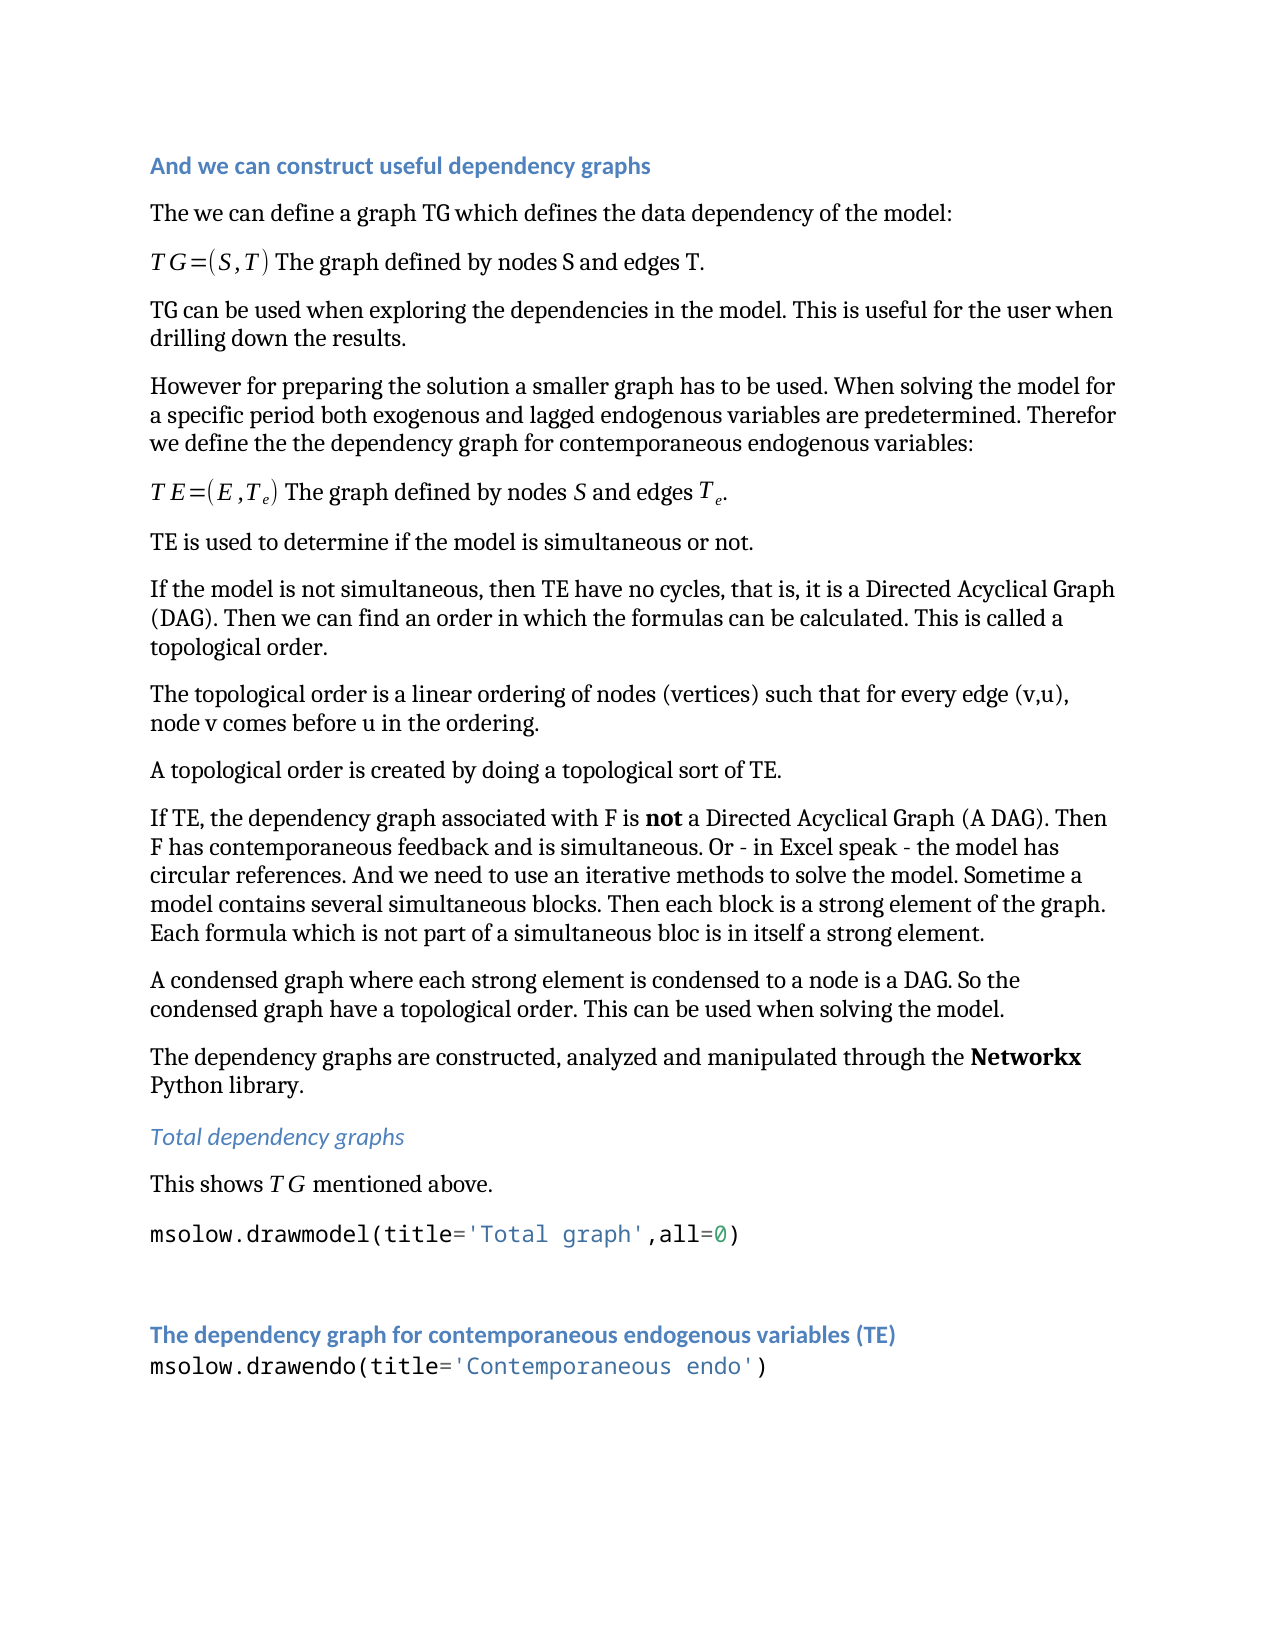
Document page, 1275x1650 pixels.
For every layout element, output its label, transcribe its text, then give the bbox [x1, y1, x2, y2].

text msolow.drawendo(title='Contemporaneous endo') [150, 1350, 1125, 1381]
text However for preparing the solution a smaller graph has to be used. When solving the model for a specific period both exogenous and lagged endogenous variables are predetermined. Therefor we define the the dependency graph for contemporaneous endogenous variables: [150, 372, 1125, 458]
text This shows mentioned above. [150, 1170, 1125, 1199]
text The topological order is a linear ordering of nodes (vertices) such that for every edge (v,u), node v comes before u in the ordering. [150, 680, 1125, 737]
text TG can be used when exploring the dependencies in the model. This is useful for the user when drilling down the results. [150, 296, 1125, 353]
subtitle And we can construct useful dependency graphs [150, 150, 1125, 181]
subtitle Total dependency graphs [150, 1121, 1125, 1151]
text If the model is not simultaneous, then TE have no cycles, that is, it is a Directed Acyclical Graph (DAG). Then we can find an order in which the formulas can be calculated. This is called a topological order. [150, 575, 1125, 661]
subtitle The dependency graph for contemporaneous endogenous variables (TE) [150, 1319, 1125, 1350]
text A condensed graph where each strong element is condensed to a node is a DAG. So the condensed graph have a topological order. This can be used when solving the model. [150, 966, 1125, 1024]
text A topological order is created by doing a topological sort of TE. [150, 756, 1125, 785]
text TE is used to determine if the model is simultaneous or not. [150, 527, 1125, 556]
text The graph defined by nodes and edges . [150, 477, 1125, 509]
text The we can define a graph TG which defines the data dependency of the model: [150, 199, 1125, 228]
text msolow.drawmodel(title='Total graph',all=0) [150, 1218, 1125, 1249]
text If TE, the dependency graph associated with F is not a Directed Acyclical Graph (A DAG). Then F has contemporaneous feedback and is simultaneous. Or - in Excel speak - the model has circular references. And we need to use an iterative methods to solve the model. Sometime a model contains several simultaneous blocks. Then each block is a strong element of the graph. Each formula which is not part of a simultaneous bloc is in itself a strong element. [150, 804, 1125, 947]
text The dependency graphs are constructed, analyzed and manipulated through the Networkx Python library. [150, 1042, 1125, 1100]
text The graph defined by nodes S and edges T. [150, 247, 1125, 277]
